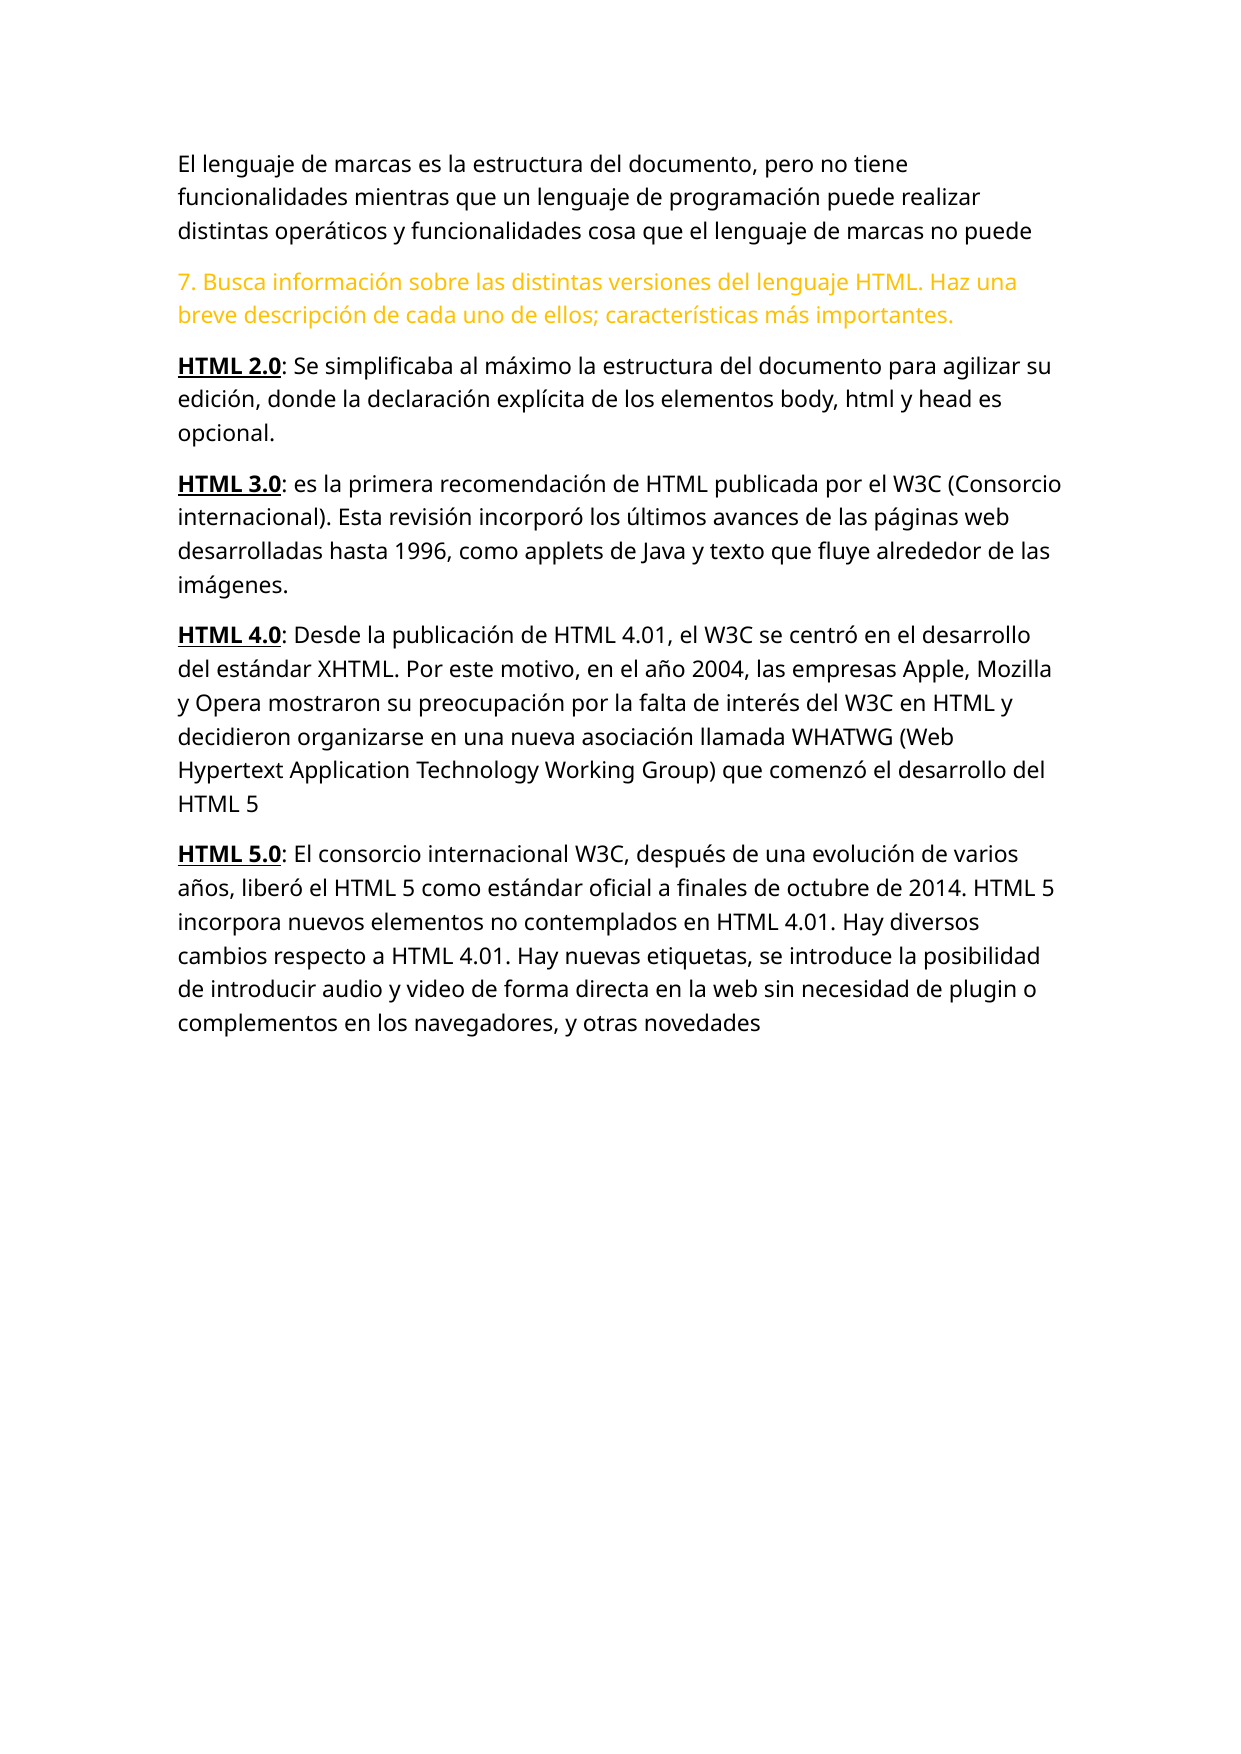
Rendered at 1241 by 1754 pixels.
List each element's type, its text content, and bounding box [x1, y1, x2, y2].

text HTML 4.0: Desde la publicación de HTML 4.01, el W3C se centró en el desarrollo del estándar XHTML. Por este motivo, en el año 2004, las empresas Apple, Mozilla y Opera mostraron su preocupación por la falta de interés del W3C en HTML y decidieron organizarse en una nueva asociación llamada WHATWG (Web Hypertext Application Technology Working Group) que comenzó el desarrollo del HTML 5 [177, 619, 1063, 819]
text HTML 5.0: El consorcio internacional W3C, después de una evolución de varios años, liberó el HTML 5 como estándar oficial a finales de octubre de 2014. HTML 5 incorpora nuevos elementos no contemplados en HTML 4.01. Hay diversos cambios respecto a HTML 4.01. Hay nuevas etiquetas, se introduce la posibilidad de introducir audio y video de forma directa en la web sin necesidad de plugin o complementos en los navegadores, y otras novedades [177, 838, 1063, 1038]
text HTML 3.0: es la primera recomendación de HTML publicada por el W3C (Consorcio internacional). Esta revisión incorporó los últimos avances de las páginas web desarrolladas hasta 1996, como applets de Java y texto que fluye alrededor de las imágenes. [177, 468, 1063, 600]
text El lenguaje de marcas es la estructura del documento, pero no tiene funcionalidades mientras que un lenguaje de programación puede realizar distintas operáticos y funcionalidades cosa que el lenguaje de marcas no puede [177, 148, 1063, 246]
text HTML 2.0: Se simplificaba al máximo la estructura del documento para agilizar su edición, donde la declaración explícita de los elementos body, html y head es opcional. [177, 350, 1063, 448]
text 7. Busca información sobre las distintas versiones del lenguaje HTML. Haz una breve descripción de cada uno de ellos; características más importantes. [177, 266, 1063, 331]
